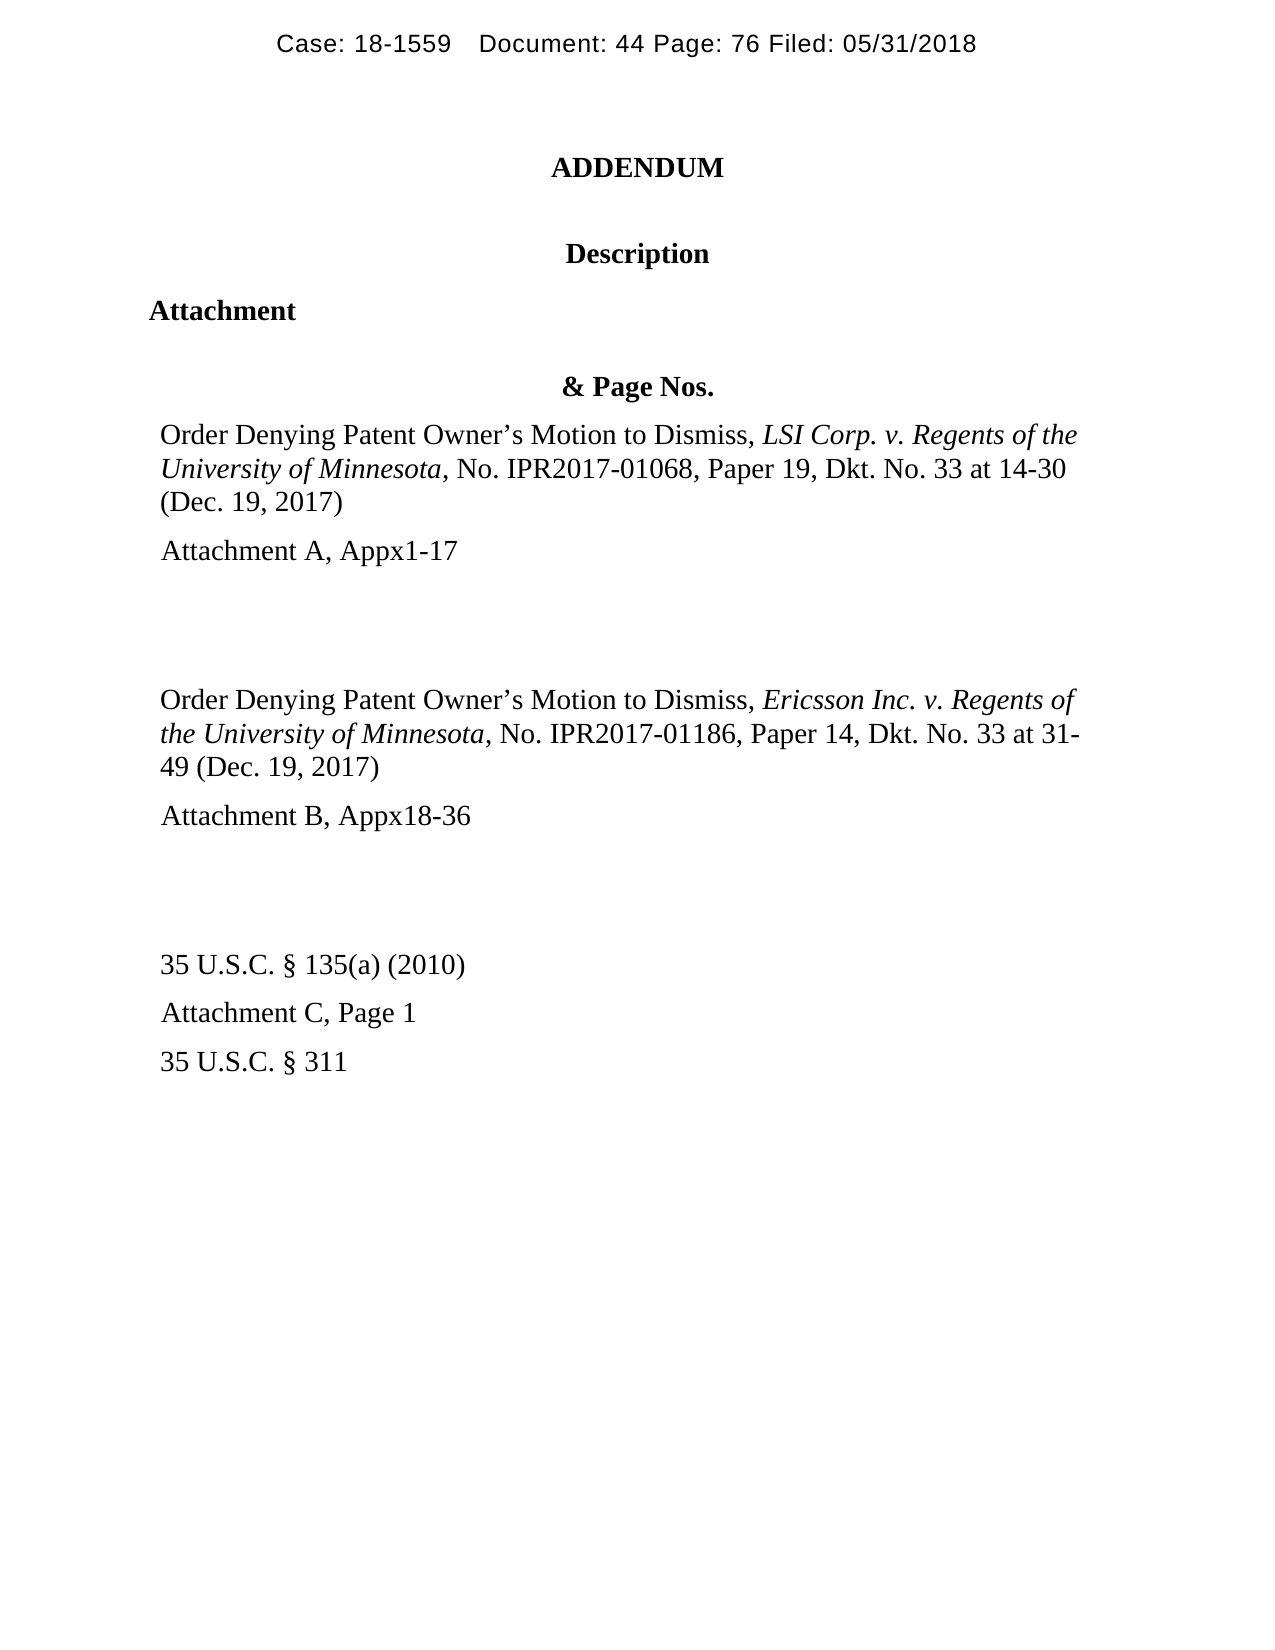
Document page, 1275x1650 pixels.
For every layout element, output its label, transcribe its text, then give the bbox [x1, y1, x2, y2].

text ADDENDUM [148, 151, 1126, 185]
text Case: 18-1559 Document: 44 Page: 76 Filed: 05/31/2018 [276, 30, 1126, 58]
